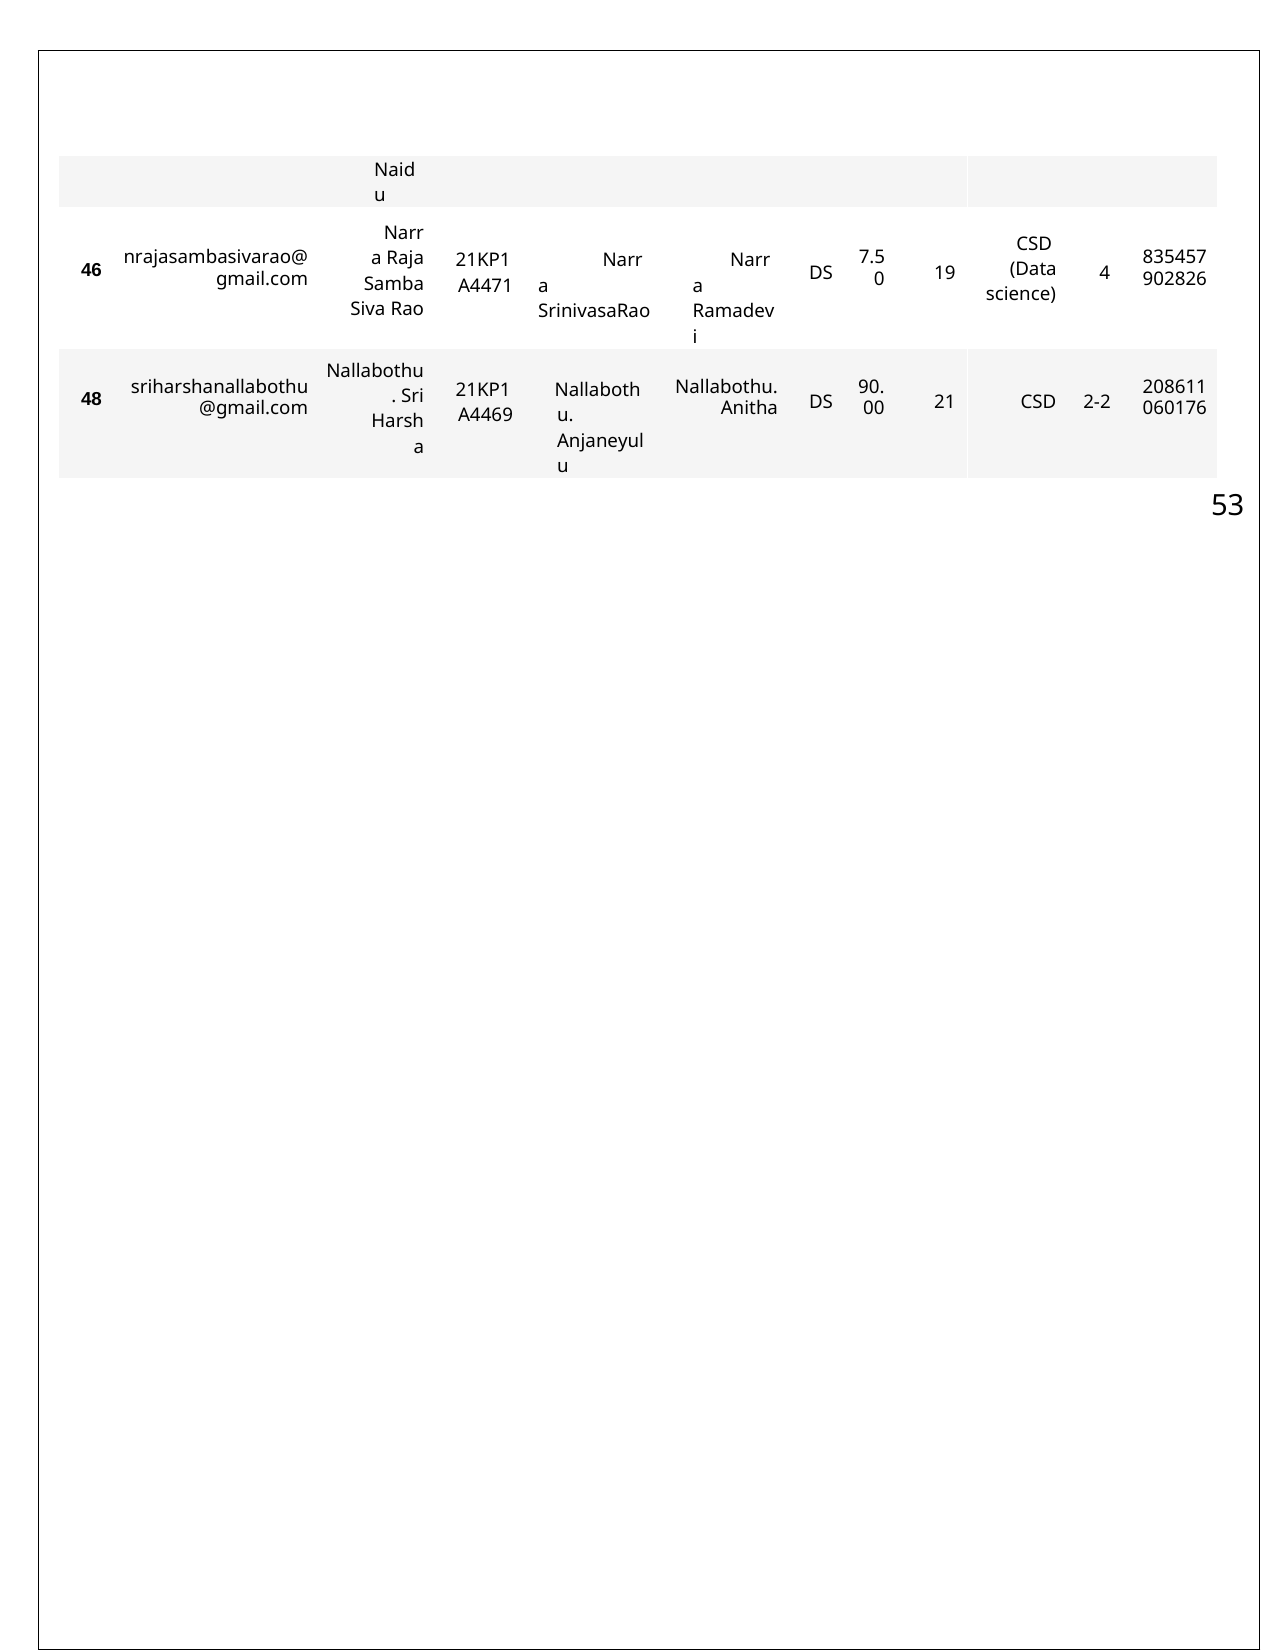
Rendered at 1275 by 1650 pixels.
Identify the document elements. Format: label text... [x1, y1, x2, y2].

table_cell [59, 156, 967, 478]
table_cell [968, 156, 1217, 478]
text 53 [39, 484, 1244, 524]
